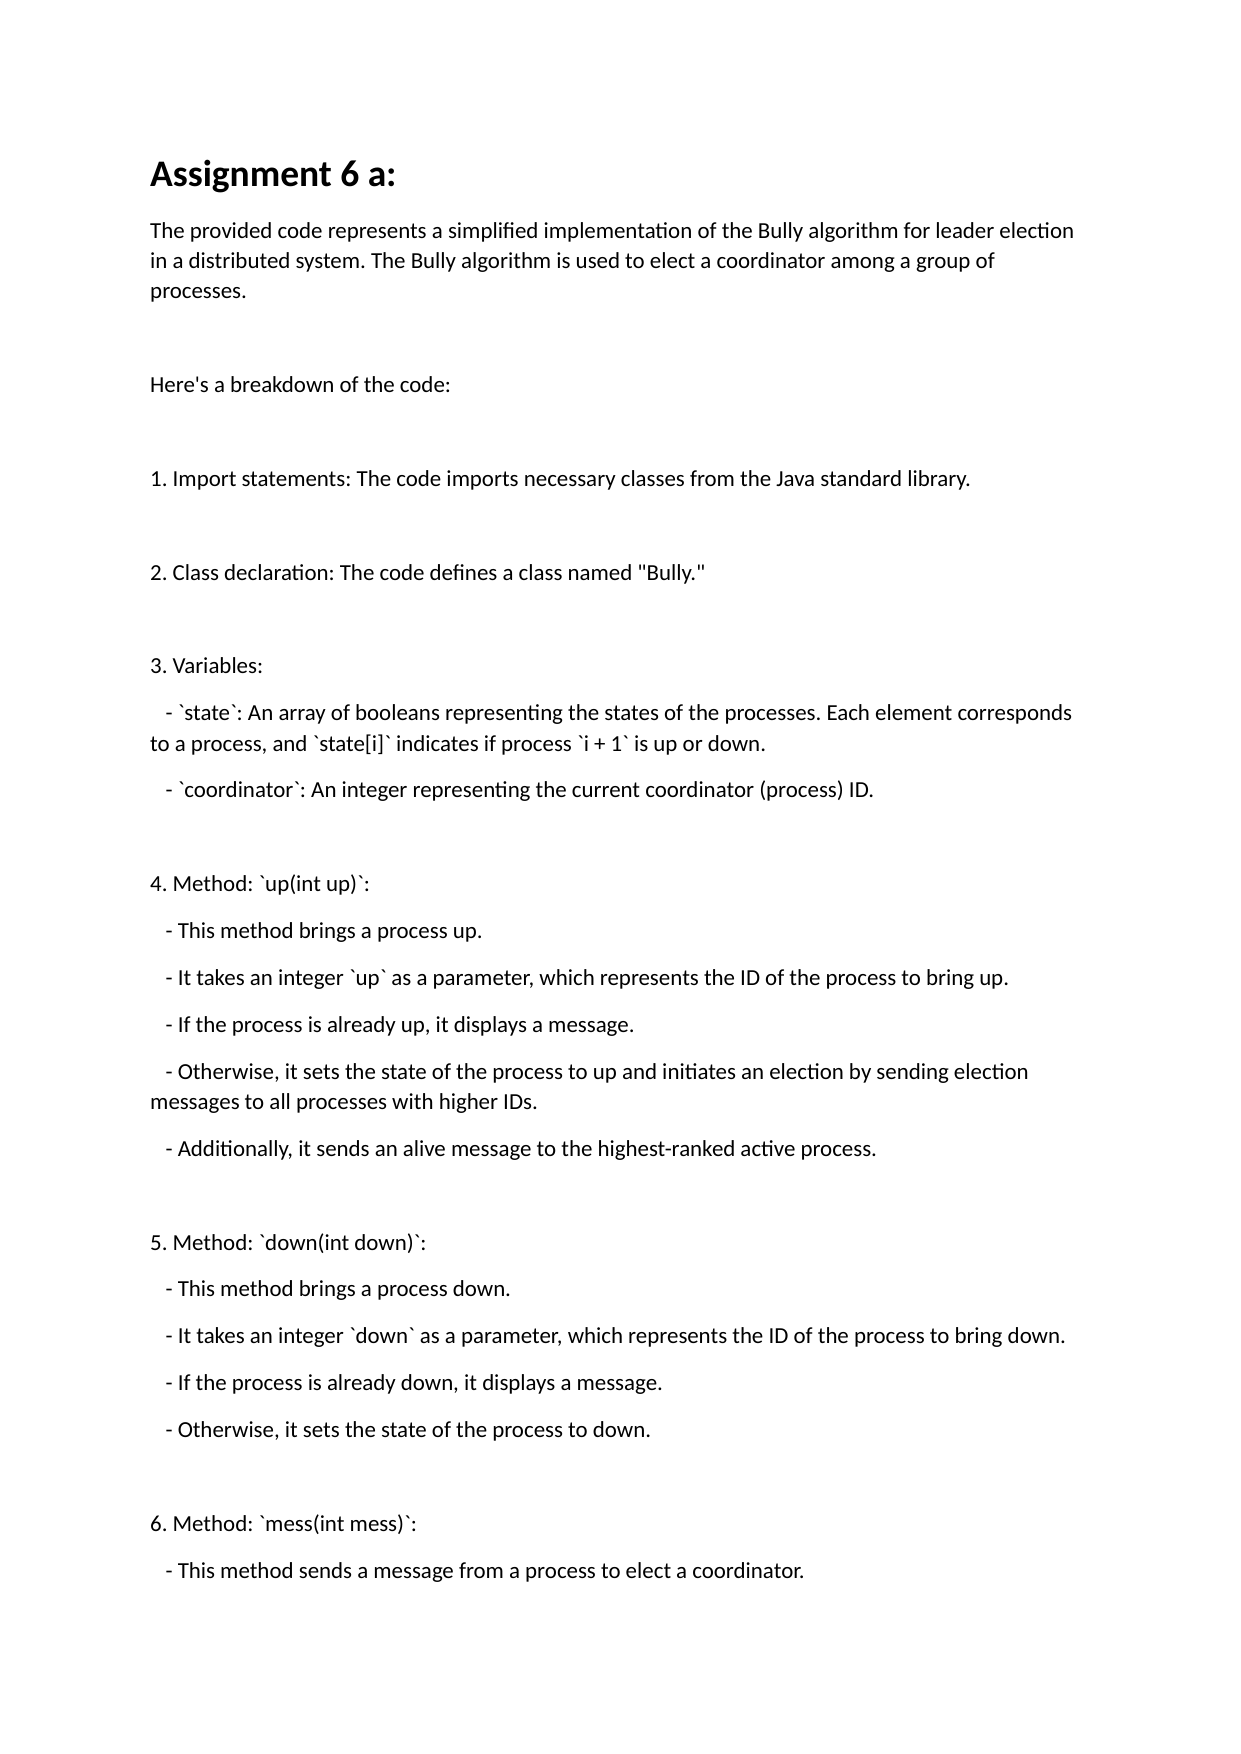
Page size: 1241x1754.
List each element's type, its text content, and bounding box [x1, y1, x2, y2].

text - Otherwise, it sets the state of the process to down. [150, 1415, 1090, 1443]
text 2. Class declaration: The code defines a class named "Bully." [150, 558, 1090, 586]
text - If the process is already up, it displays a message. [150, 1010, 1090, 1038]
text - Otherwise, it sets the state of the process to up and initiates an election by sending election messages to all processes with higher IDs. [150, 1057, 1090, 1115]
text Assignment 6 a: [150, 150, 1090, 196]
text 4. Method: `up(int up)`: [150, 869, 1090, 897]
text - If the process is already down, it displays a message. [150, 1368, 1090, 1396]
text 1. Import statements: The code imports necessary classes from the Java standard library. [150, 464, 1090, 492]
text - This method brings a process up. [150, 916, 1090, 944]
text - It takes an integer `down` as a parameter, which represents the ID of the process to bring down. [150, 1321, 1090, 1349]
text 6. Method: `mess(int mess)`: [150, 1509, 1090, 1537]
text - `state`: An array of booleans representing the states of the processes. Each element corresponds to a process, and `state[i]` indicates if process `i + 1` is up or down. [150, 698, 1090, 757]
text - This method sends a message from a process to elect a coordinator. [150, 1556, 1090, 1584]
text - It takes an integer `up` as a parameter, which represents the ID of the process to bring up. [150, 963, 1090, 991]
text 5. Method: `down(int down)`: [150, 1228, 1090, 1256]
text - `coordinator`: An integer representing the current coordinator (process) ID. [150, 776, 1090, 803]
text - This method brings a process down. [150, 1274, 1090, 1302]
text The provided code represents a simplified implementation of the Bully algorithm for leader election in a distributed system. The Bully algorithm is used to elect a coordinator among a group of processes. [150, 216, 1090, 304]
text 3. Variables: [150, 652, 1090, 679]
text - Additionally, it sends an alive message to the highest-ranked active process. [150, 1134, 1090, 1162]
text Here's a breakdown of the code: [150, 370, 1090, 398]
